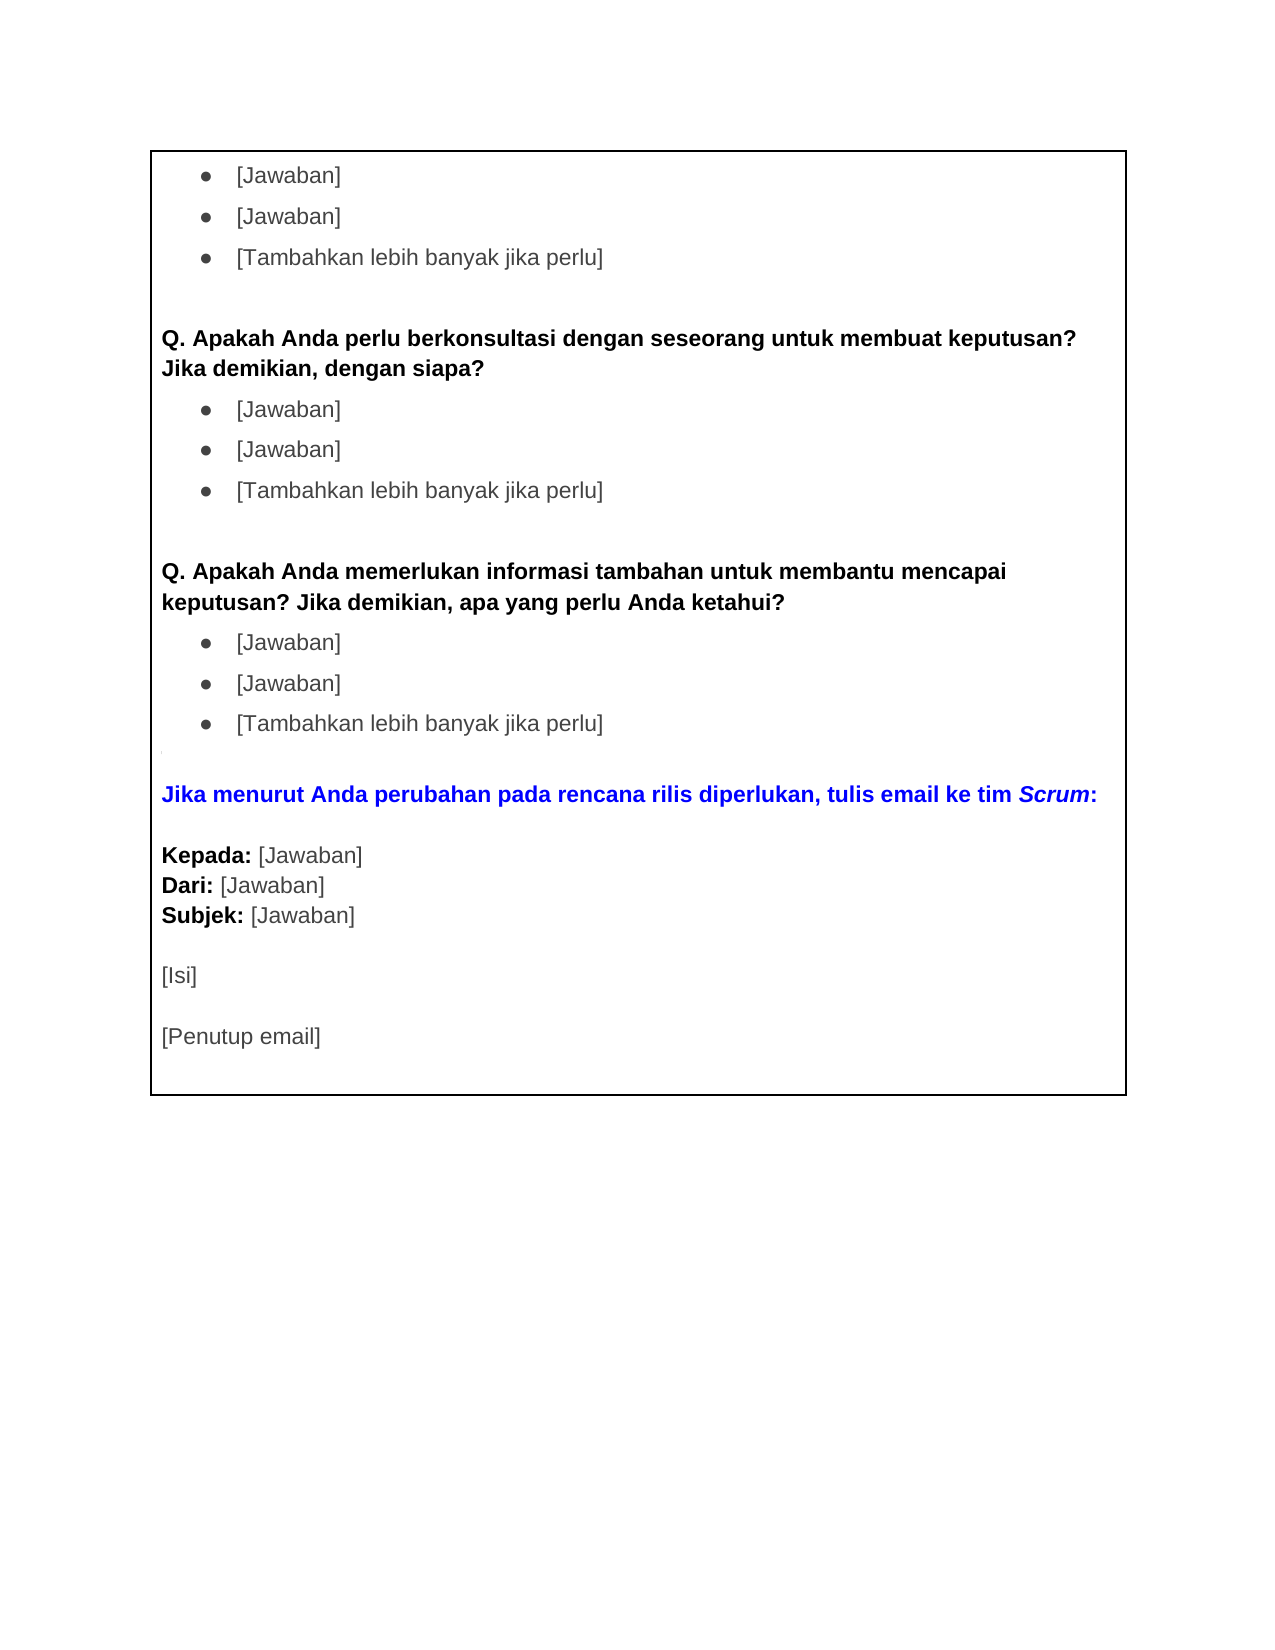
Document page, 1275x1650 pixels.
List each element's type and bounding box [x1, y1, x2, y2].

table_cell [152, 152, 1125, 1094]
